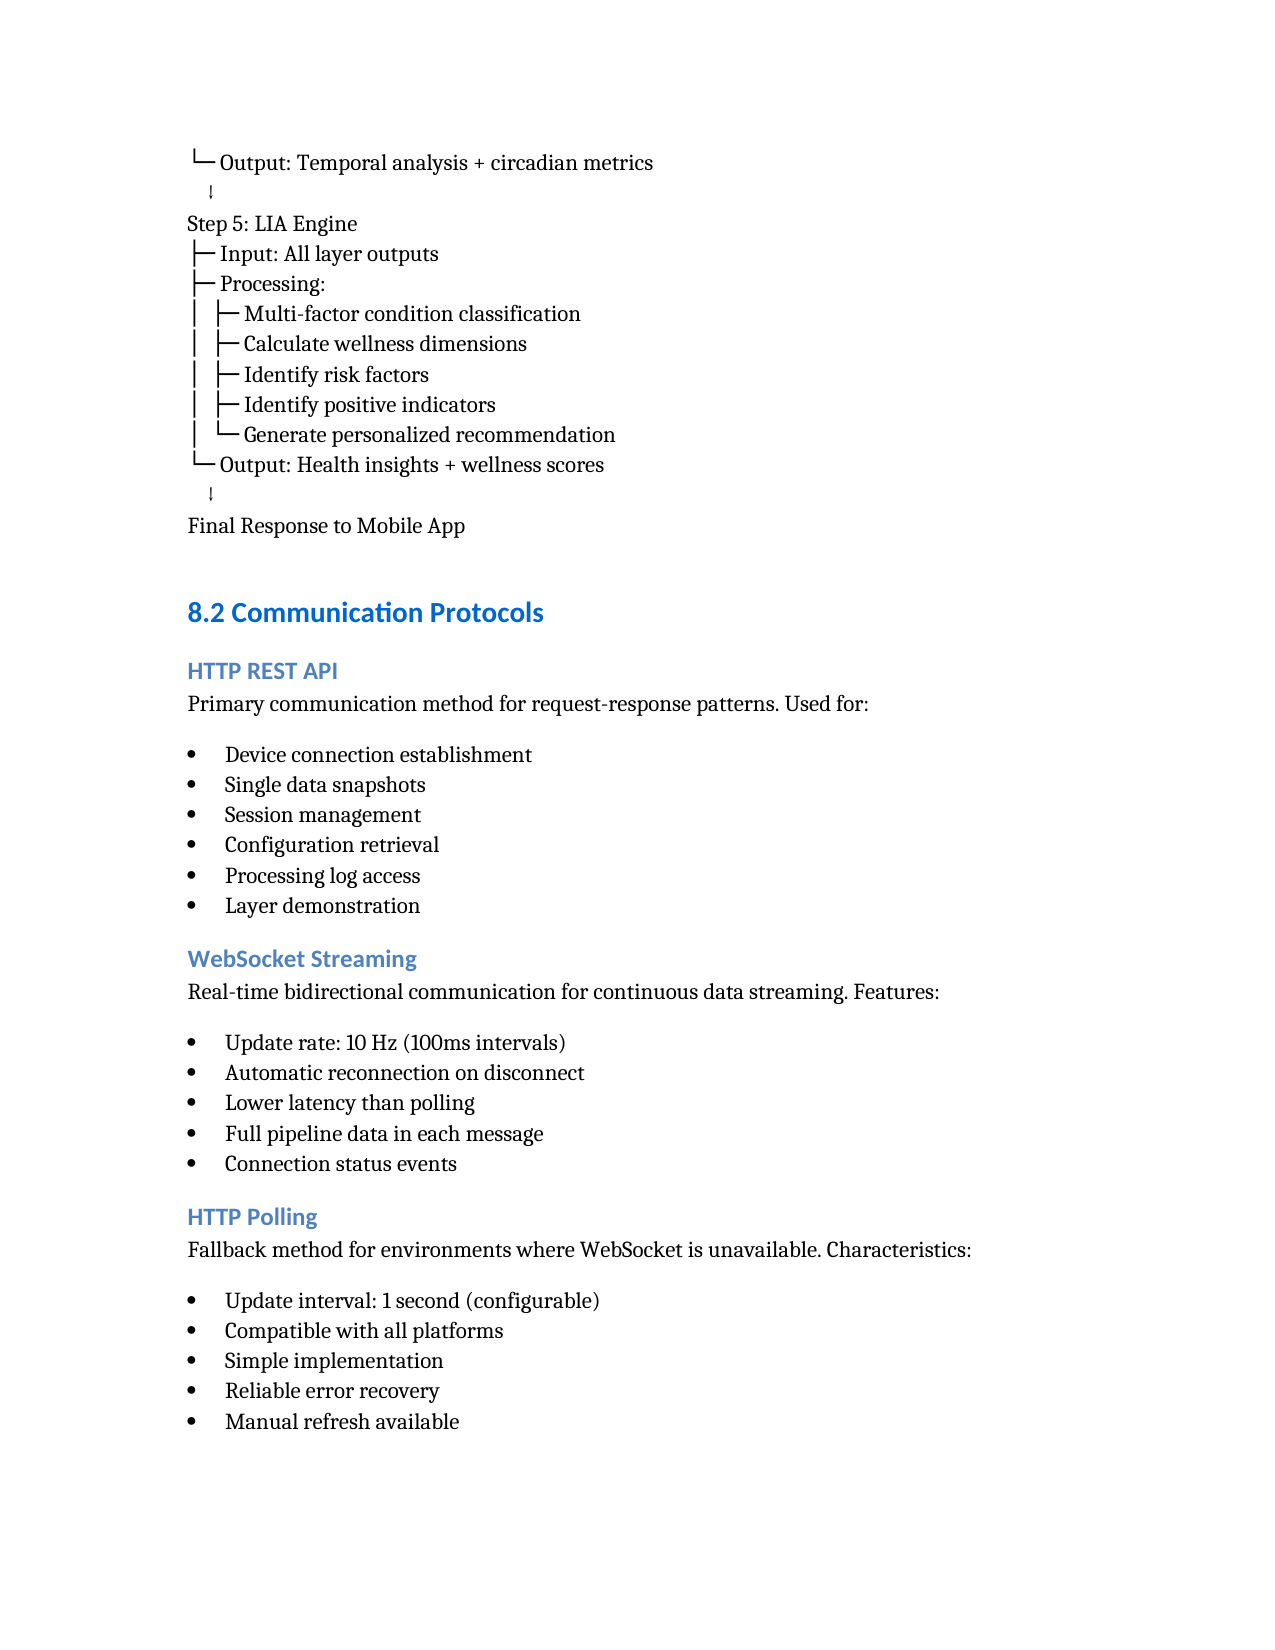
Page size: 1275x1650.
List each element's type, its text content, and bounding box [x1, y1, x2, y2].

list Session management [187, 802, 1087, 828]
list Simple implementation [187, 1348, 1087, 1374]
subtitle HTTP Polling [187, 1202, 1087, 1232]
list Update interval: 1 second (configurable) [187, 1288, 1087, 1314]
list Layer demonstration [187, 893, 1087, 919]
list Compatible with all platforms [187, 1318, 1087, 1344]
list Update rate: 10 Hz (100ms intervals) [187, 1030, 1087, 1056]
list Processing log access [187, 862, 1087, 889]
subtitle 8.2 Communication Protocols [187, 594, 1087, 629]
list Single data snapshots [187, 772, 1087, 798]
subtitle HTTP REST API [187, 656, 1087, 686]
list Reliable error recovery [187, 1378, 1087, 1404]
list Configuration retrieval [187, 832, 1087, 858]
list Device connection establishment [187, 742, 1087, 768]
list Connection status events [187, 1151, 1087, 1177]
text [187, 150, 1087, 569]
text Primary communication method for request-response patterns. Used for: [187, 691, 1087, 717]
text Real-time bidirectional communication for continuous data streaming. Features: [187, 979, 1087, 1005]
subtitle WebSocket Streaming [187, 944, 1087, 974]
list Lower latency than polling [187, 1090, 1087, 1116]
list Automatic reconnection on disconnect [187, 1060, 1087, 1086]
list Full pipeline data in each message [187, 1120, 1087, 1147]
list Manual refresh available [187, 1408, 1087, 1435]
text Fallback method for environments where WebSocket is unavailable. Characteristics: [187, 1237, 1087, 1263]
